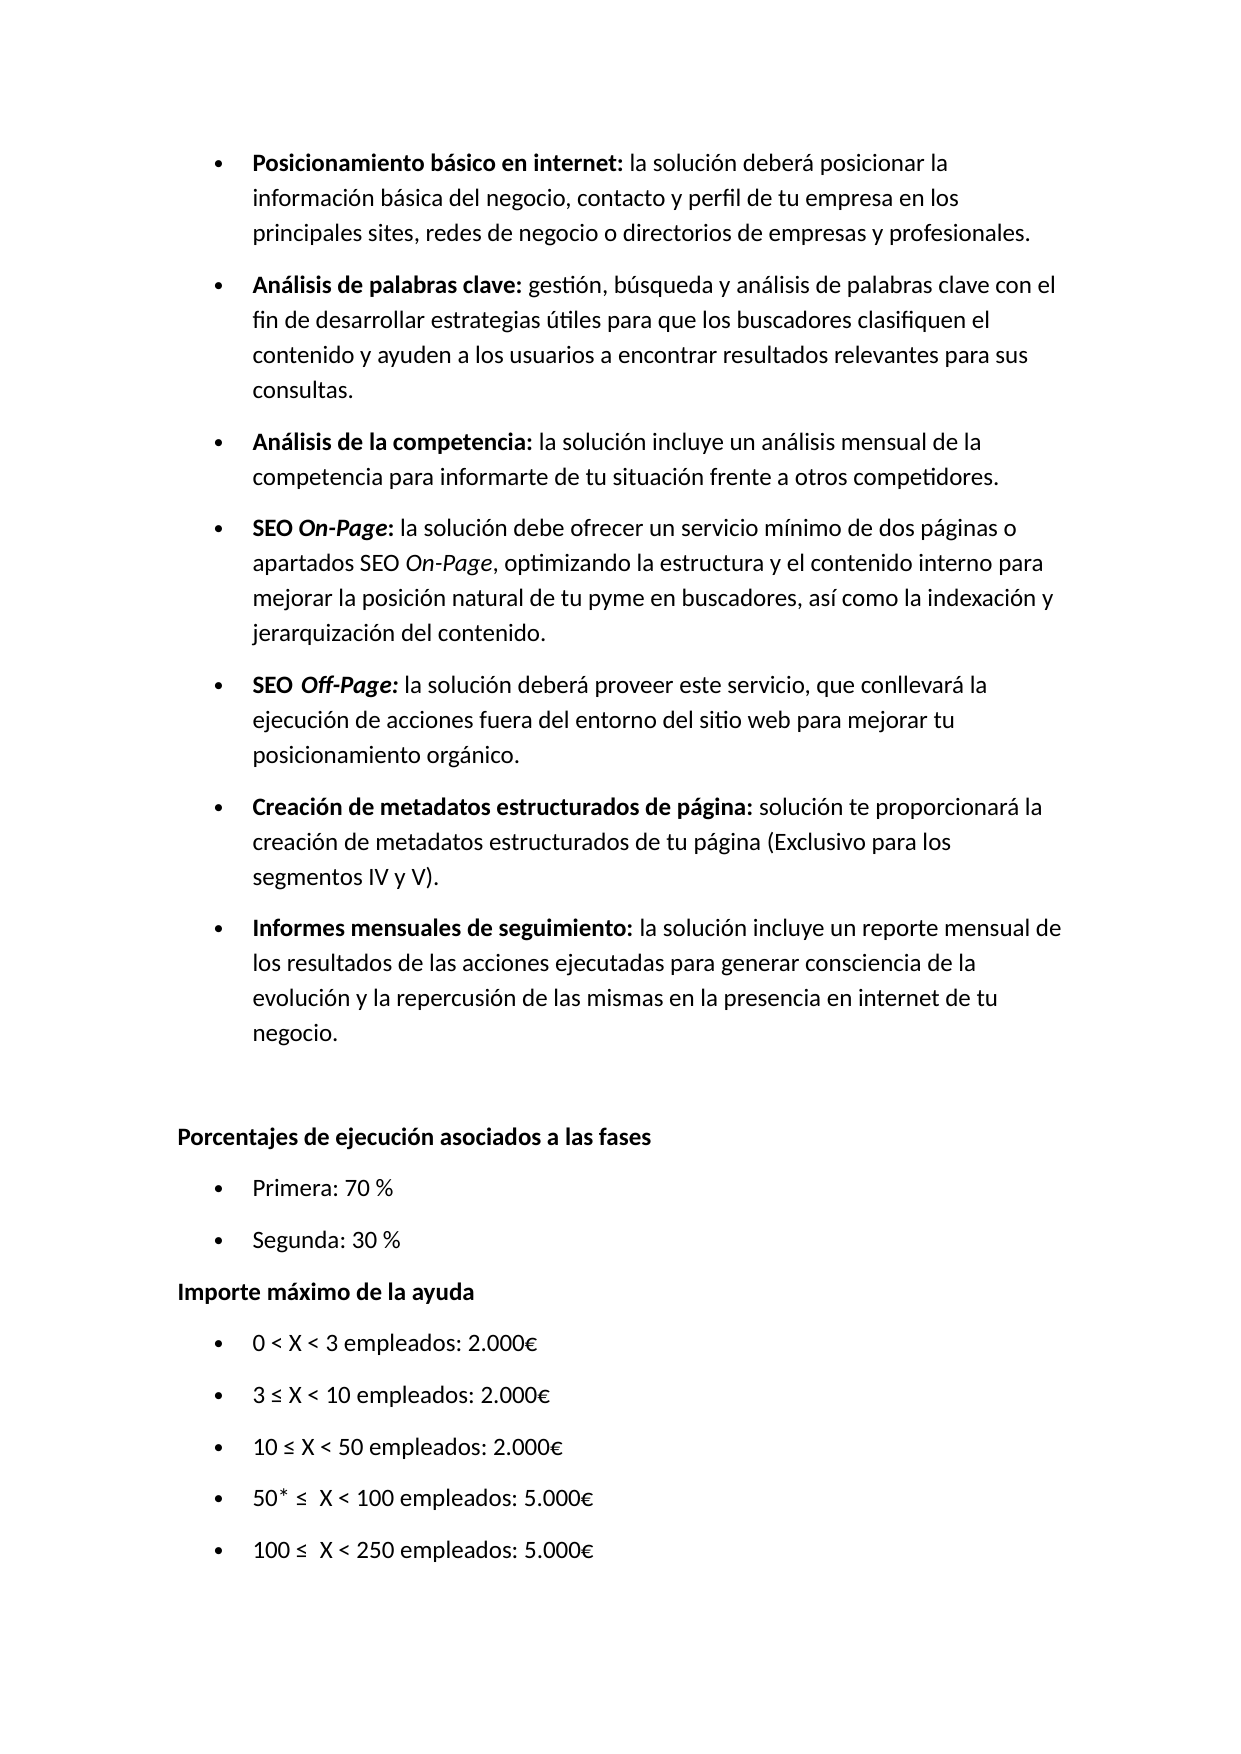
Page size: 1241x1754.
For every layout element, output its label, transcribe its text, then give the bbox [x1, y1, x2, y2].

list 50* ≤ X < 100 empleados: 5.000€ [215, 1483, 1063, 1513]
list 10 ≤ X < 50 empleados: 2.000€ [215, 1431, 1063, 1461]
list Informes mensuales de seguimiento: la solución incluye un reporte mensual de los resultados de las acciones ejecutadas para generar consciencia de la evolución y la repercusión de las mismas en la presencia en internet de tu negocio. [215, 913, 1063, 1048]
list 0 < X < 3 empleados: 2.000€ [215, 1328, 1063, 1358]
list Análisis de palabras clave: gestión, búsqueda y análisis de palabras clave con el fin de desarrollar estrategias útiles para que los buscadores clasifiquen el contenido y ayuden a los usuarios a encontrar resultados relevantes para sus consultas. [215, 269, 1063, 405]
list Primera: 70 % [215, 1173, 1063, 1203]
list Segunda: 30 % [215, 1224, 1063, 1255]
list Posicionamiento básico en internet: la solución deberá posicionar la información básica del negocio, contacto y perfil de tu empresa en los principales sites, redes de negocio o directorios de empresas y profesionales. [215, 148, 1063, 248]
list Análisis de la competencia: la solución incluye un análisis mensual de la competencia para informarte de tu situación frente a otros competidores. [215, 426, 1063, 491]
list 3 ≤ X < 10 empleados: 2.000€ [215, 1379, 1063, 1410]
list Creación de metadatos estructurados de página: solución te proporcionará la creación de metadatos estructurados de tu página (Exclusivo para los segmentos IV y V). [215, 791, 1063, 891]
list SEO On-Page: la solución debe ofrecer un servicio mínimo de dos páginas o apartados SEO On-Page, optimizando la estructura y el contenido interno para mejorar la posición natural de tu pyme en buscadores, así como la indexación y jerarquización del contenido. [215, 513, 1063, 648]
text Importe máximo de la ayuda [177, 1276, 1063, 1306]
list 100 ≤ X < 250 empleados: 5.000€ [215, 1534, 1063, 1565]
list SEO Off-Page: la solución deberá proveer este servicio, que conllevará la ejecución de acciones fuera del entorno del sitio web para mejorar tu posicionamiento orgánico. [215, 669, 1063, 770]
text Porcentajes de ejecución asociados a las fases [177, 1121, 1063, 1151]
